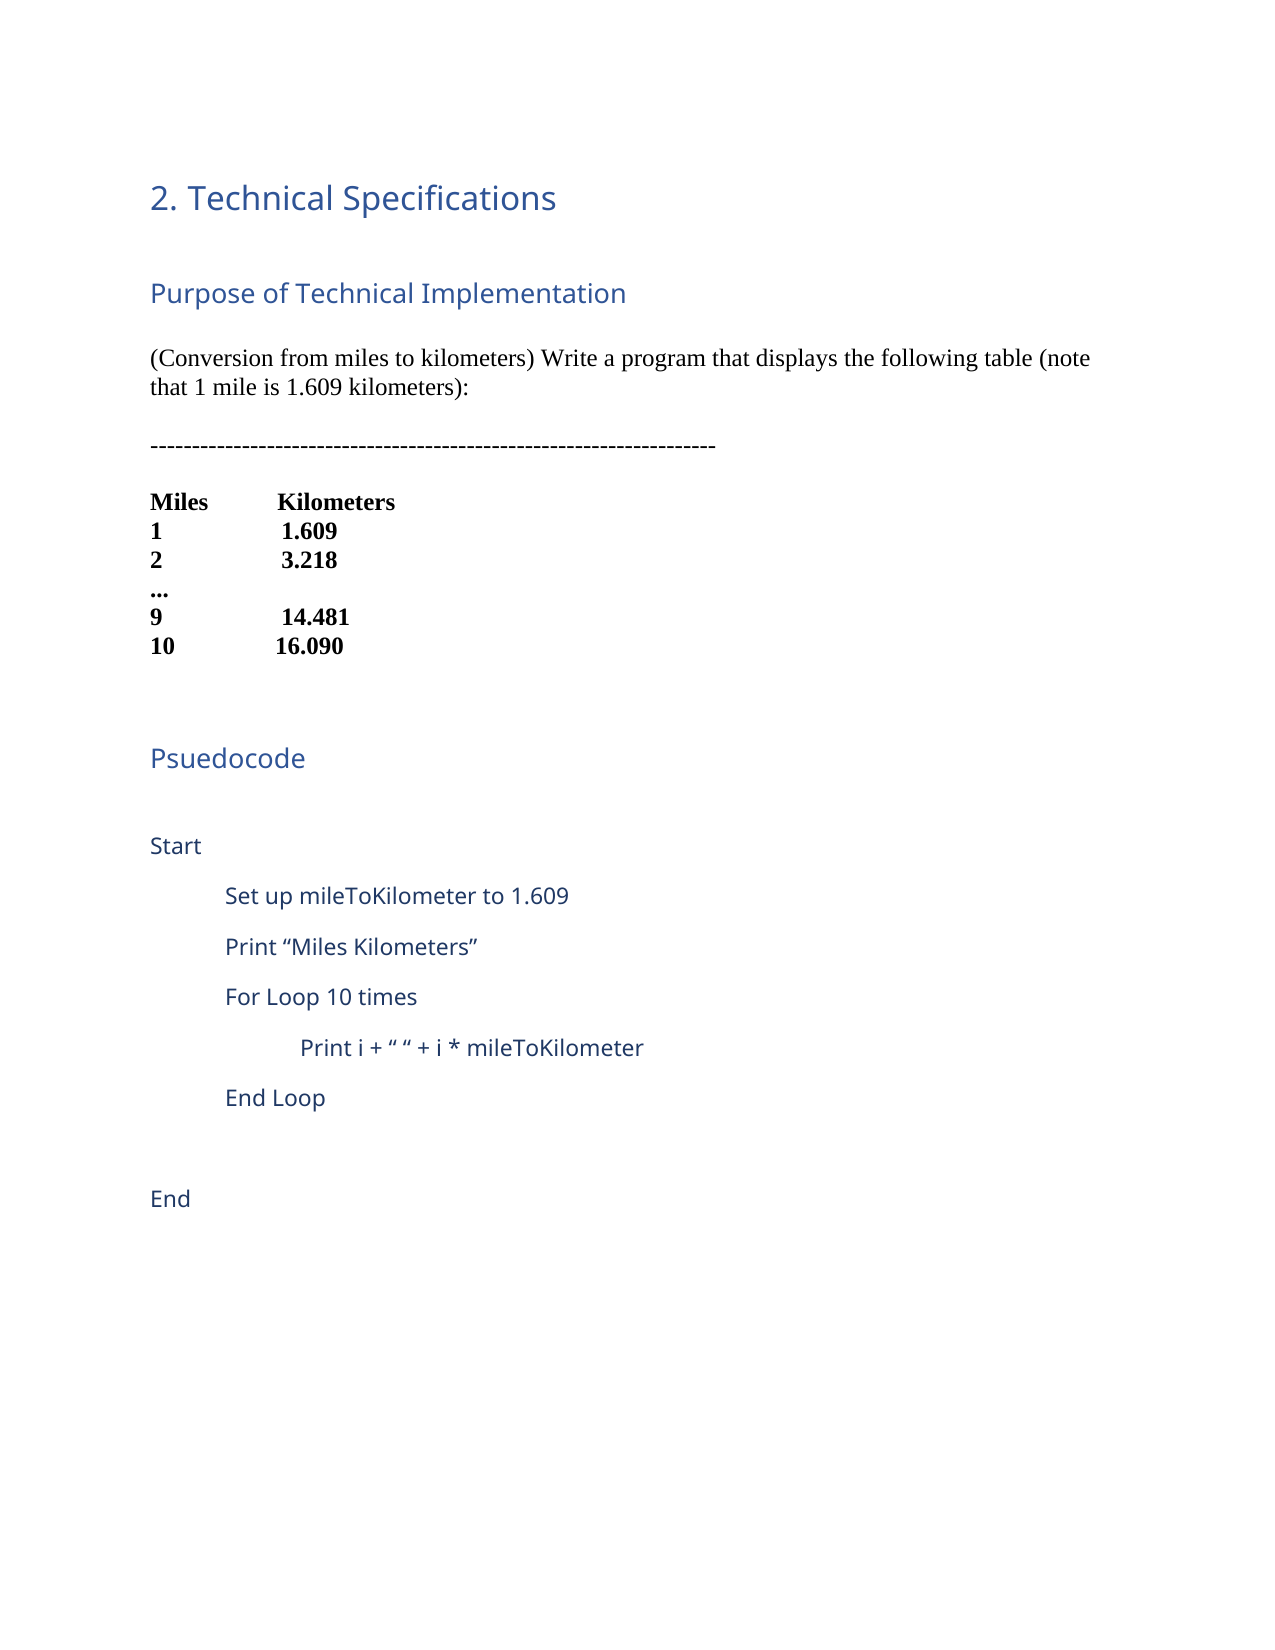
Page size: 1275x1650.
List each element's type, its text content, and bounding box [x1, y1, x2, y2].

subtitle Technical Specifications [150, 175, 1125, 220]
text Print i + “ “ + i * mileToKilometer [150, 1031, 1125, 1063]
text Set up mileToKilometer to 1.609 [150, 880, 1125, 911]
subtitle Purpose of Technical Implementation [150, 274, 1125, 311]
subtitle Psuedocode [150, 739, 1125, 776]
text -------------------------------------------------------------------- Miles Kilometers 1 1.609 2 3.218 ... 9 14.481 10 16.090 [150, 430, 1125, 660]
text (Conversion from miles to kilometers) Write a program that displays the following table (note that 1 mile is 1.609 kilometers): [150, 343, 1125, 401]
text Start [150, 830, 1125, 861]
text End Loop [150, 1082, 1125, 1113]
text For Loop 10 times [150, 981, 1125, 1012]
text End [150, 1183, 1125, 1214]
text Print “Miles Kilometers” [150, 931, 1125, 962]
